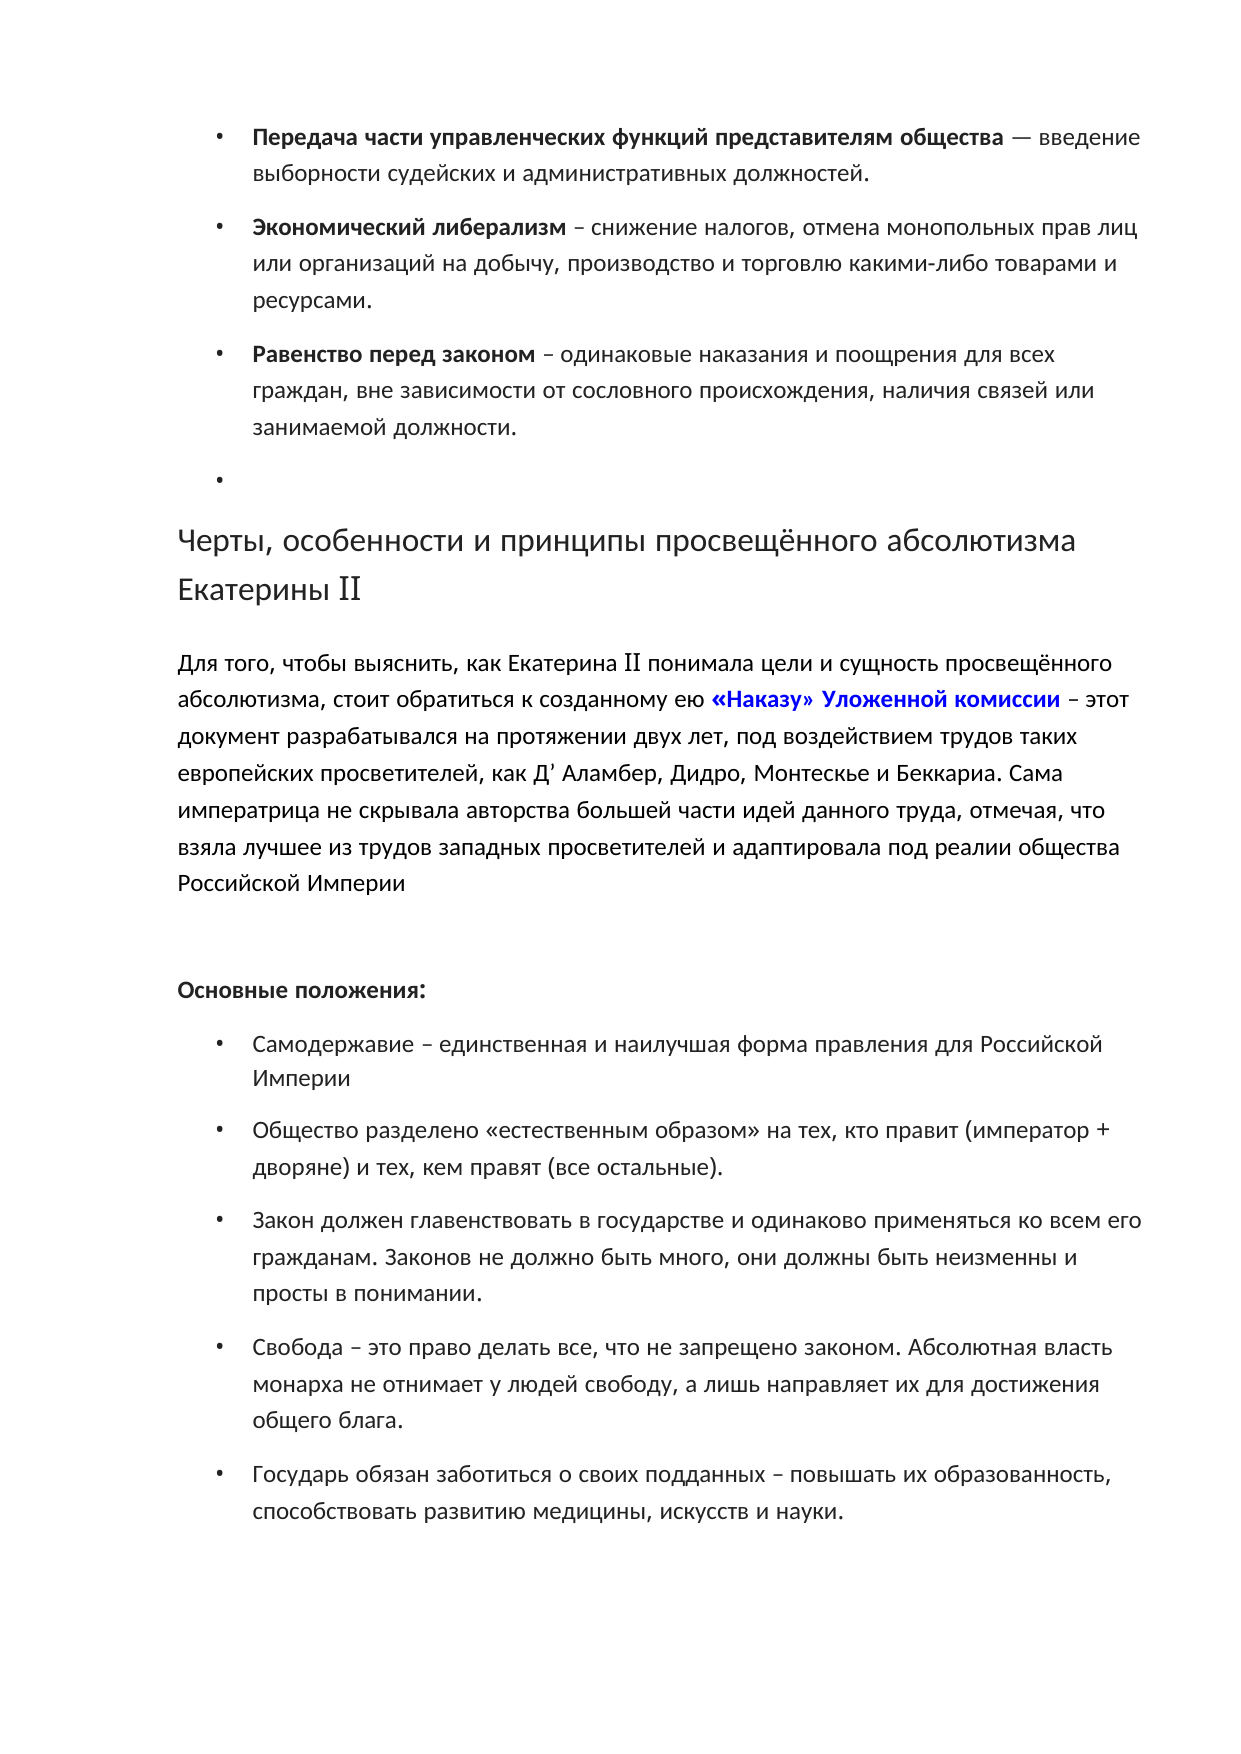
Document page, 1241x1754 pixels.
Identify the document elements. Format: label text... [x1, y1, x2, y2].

list Передача части управленческих функций представителям общества — введение выборности судейских и административных должностей. [215, 118, 1152, 189]
list Равенство перед законом – одинаковые наказания и поощрения для всех граждан, вне зависимости от сословного происхождения, наличия связей или занимаемой должности. [215, 335, 1152, 443]
list Самодержавие – единственная и наилучшая форма правления для Российской Империи [215, 1025, 1152, 1092]
text Основные положения: [177, 972, 1152, 1006]
text Для того, чтобы выяснить, как Екатерина II понимала цели и сущность просвещённого абсолютизма, стоит обратиться к созданному ею «Наказу» Уложенной комиссии – этот документ разрабатывался на протяжении двух лет, под воздействием трудов таких европейских просветителей, как Д’ Аламбер, Дидро, Монтескье и Беккариа. Сама императрица не скрывала авторства большей части идей данного труда, отмечая, что взяла лучшее из трудов западных просветителей и адаптировала под реалии общества Российской Империи [177, 614, 1152, 899]
text Черты, особенности и принципы просвещённого абсолютизма Екатерины II [177, 516, 1152, 610]
list Закон должен главенствовать в государстве и одинаково применяться ко всем его гражданам. Законов не должно быть много, они должны быть неизменны и просты в понимании. [215, 1202, 1152, 1309]
list Свобода – это право делать все, что не запрещено законом. Абсолютная власть монарха не отнимает у людей свободу, а лишь направляет их для достижения общего блага. [215, 1328, 1152, 1436]
list Государь обязан заботиться о своих подданных – повышать их образованность, способствовать развитию медицины, искусств и науки. [215, 1456, 1152, 1526]
list Общество разделено «естественным образом» на тех, кто правит (император + дворяне) и тех, кем правят (все остальные). [215, 1111, 1152, 1182]
list Экономический либерализм – снижение налогов, отмена монопольных прав лиц или организаций на добычу, производство и торговлю какими-либо товарами и ресурсами. [215, 208, 1152, 316]
